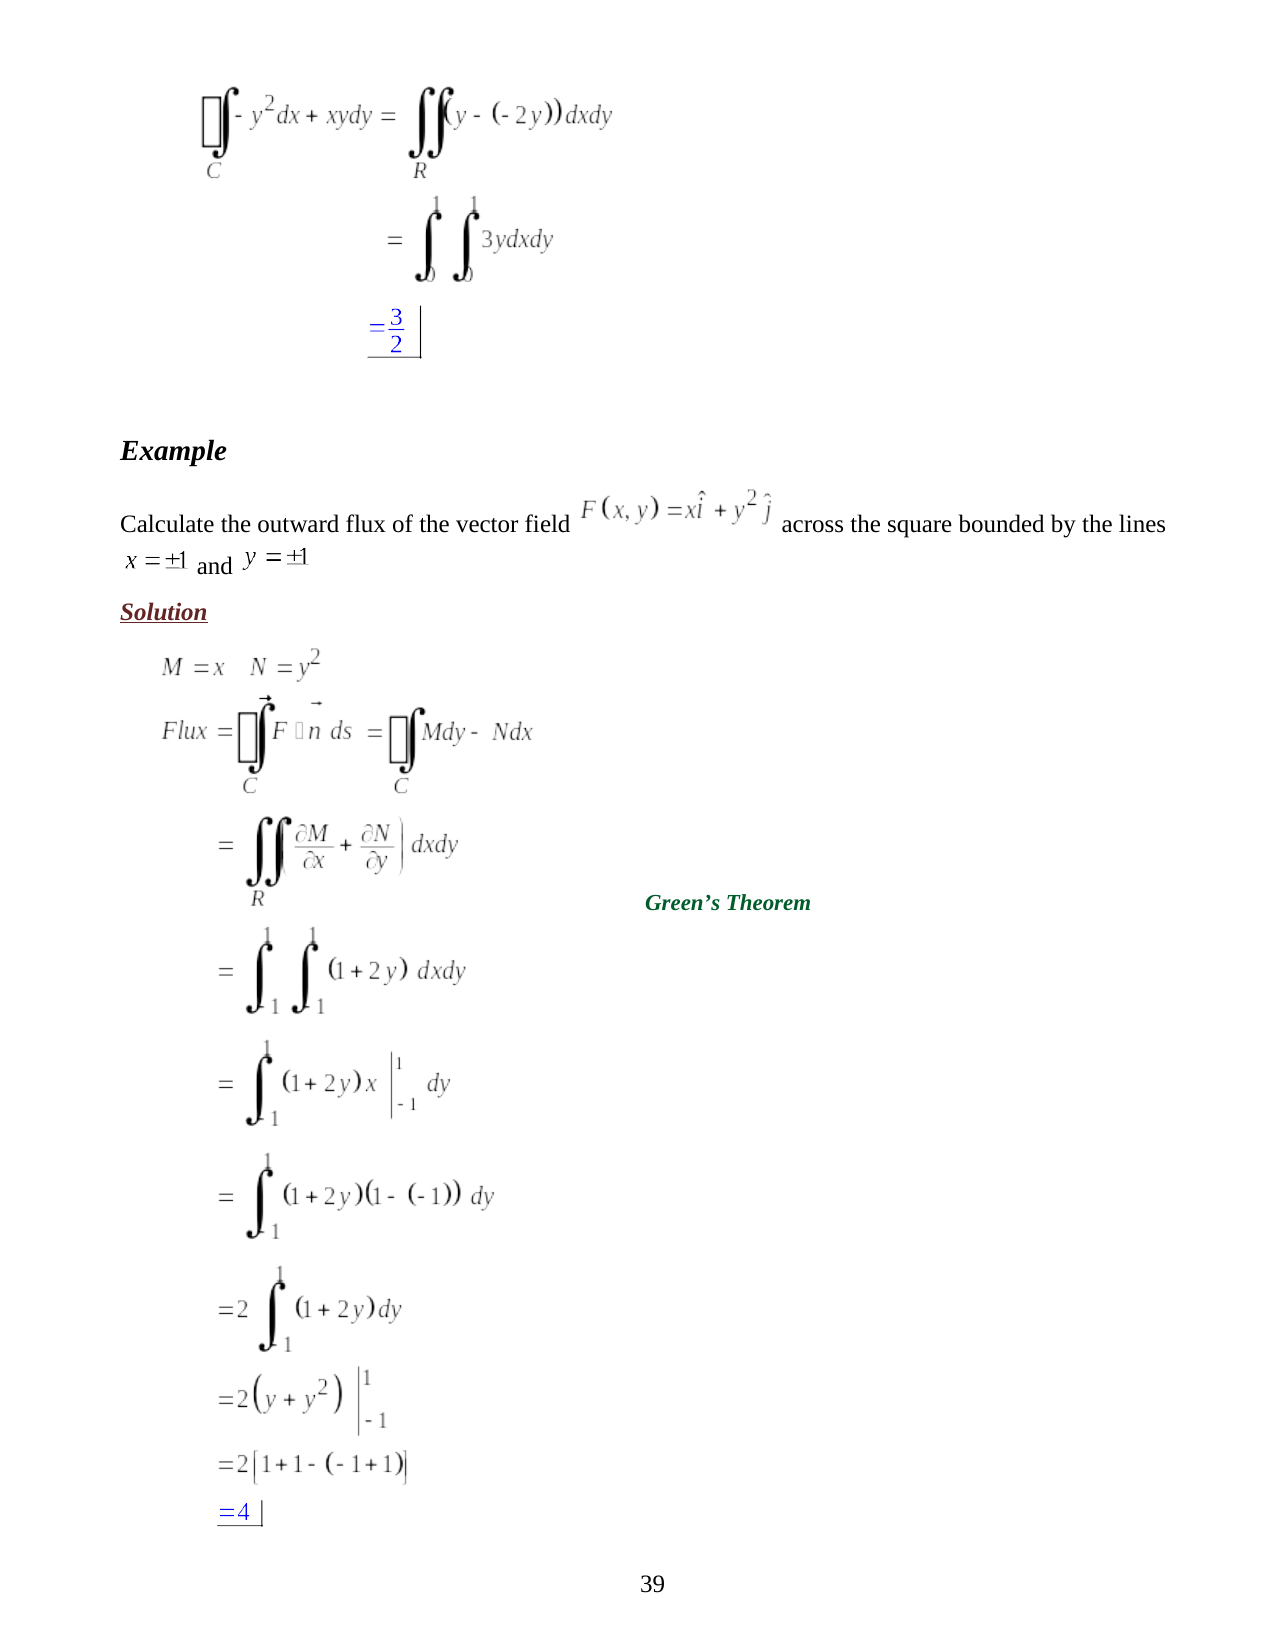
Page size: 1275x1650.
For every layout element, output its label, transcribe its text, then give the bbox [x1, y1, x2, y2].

text Example [120, 433, 1185, 466]
text Solution [120, 597, 1185, 626]
text Calculate the outward flux of the vector field across the square bounded by the lines and [120, 484, 1185, 580]
text Green’s Theorem [157, 804, 1185, 915]
